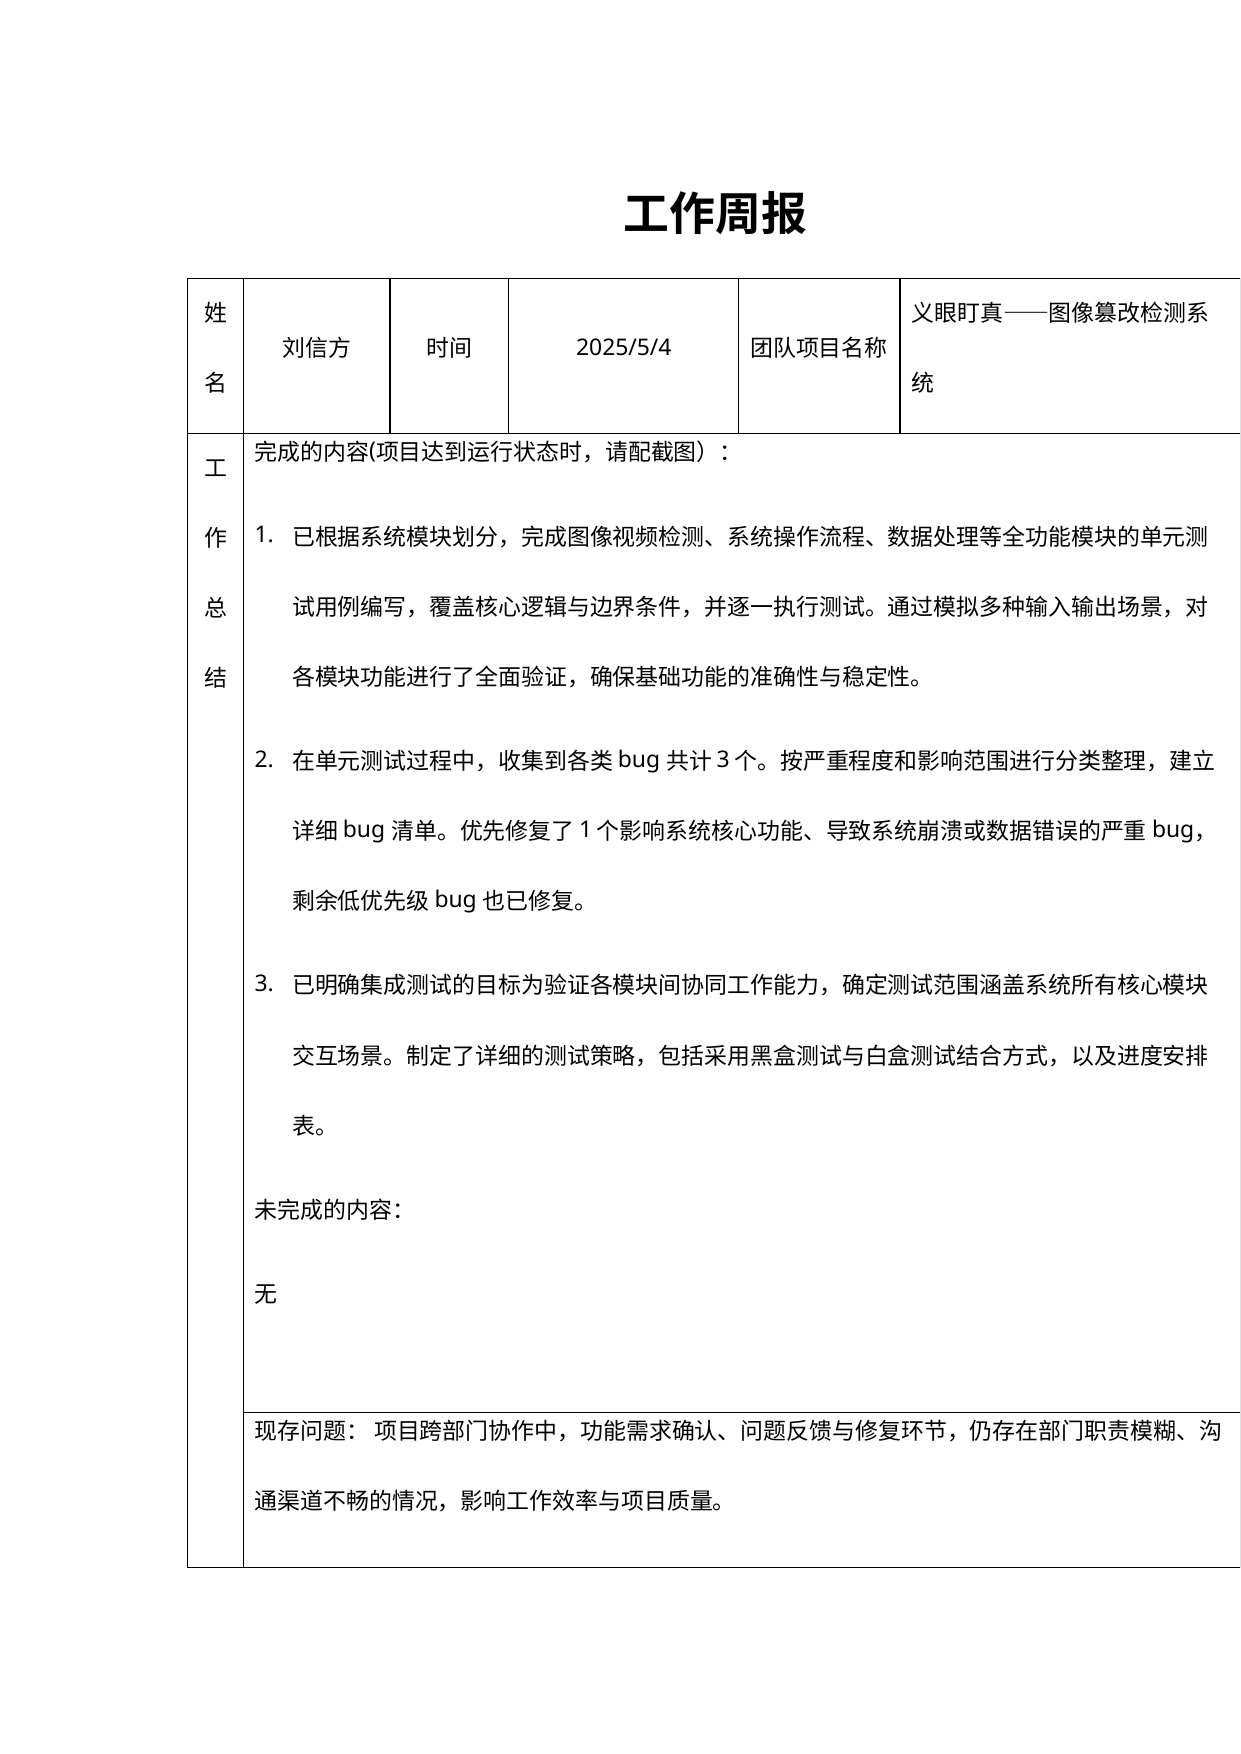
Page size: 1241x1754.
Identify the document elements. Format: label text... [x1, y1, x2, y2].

table_cell 义眼盯真——图像篡改检测系统 [901, 279, 1240, 433]
table_cell 完成的内容(项目达到运行状态时，请配截图）： 已根据系统模块划分，完成图像视频检测、系统操作流程、数据处理等全功能模块的单元测试用例编写，覆盖核心逻辑与边界条件，并逐一执行测试。通过模拟多种输入输出场景，对各模块功能进行了全面验证，确保基础功能的准确性与稳定性。 在单元测试过程中，收集到各类 bug 共计3个。按严重程度和影响范围进行分类整理，建立详细 bug 清单。优先修复了1个影响系统核心功能、导致系统崩溃或数据错误的严重 bug，剩余低优先级 bug 也已修复。 已明确集成测试的目标为验证各模块间协同工作能力，确定测试范围涵盖系统所有核心模块交互场景。制定了详细的测试策略，包括采用黑盒测试与白盒测试结合方式，以及进度安排表。 未完成的内容： 无 [244, 434, 1240, 1412]
table_cell 姓名 [188, 279, 243, 433]
table_cell 工作总结 [188, 434, 243, 1567]
table_cell 现存问题： 项目跨部门协作中，功能需求确认、问题反馈与修复环节，仍存在部门职责模糊、沟通渠道不畅的情况，影响工作效率与项目质量。 [244, 1413, 1240, 1567]
table_cell 时间 [391, 279, 508, 433]
table_header 工作周报 [188, 162, 1240, 278]
table_cell 团队项目名称 [739, 279, 899, 433]
table_cell 2025/5/4 [509, 279, 738, 433]
table_cell 刘信方 [244, 279, 389, 433]
